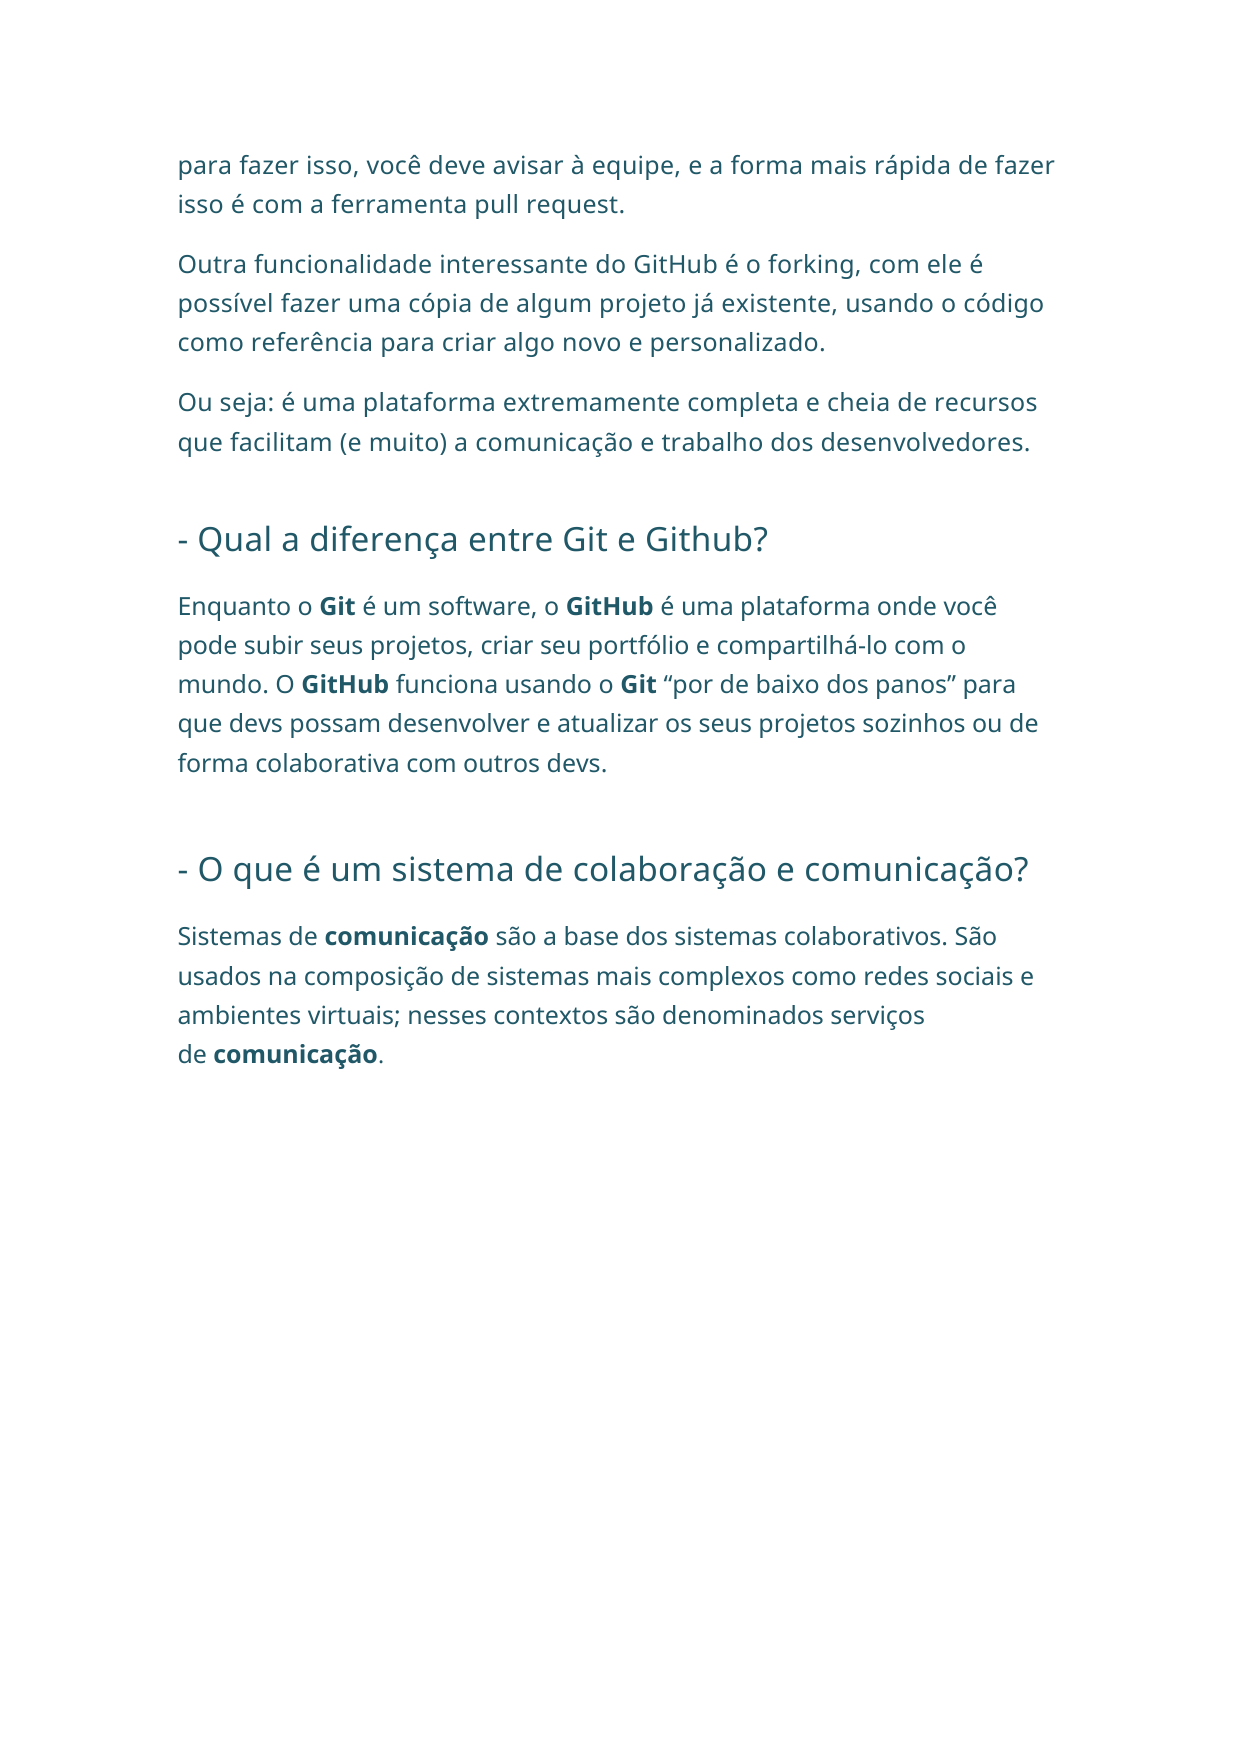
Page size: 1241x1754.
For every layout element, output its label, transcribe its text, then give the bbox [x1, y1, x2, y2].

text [177, 148, 1063, 221]
text - Qual a diferença entre Git e Github? [177, 516, 1063, 561]
text Sistemas de comunicação são a base dos sistemas colaborativos. São usados na composição de sistemas mais complexos como redes sociais e ambientes virtuais; nesses contextos são denominados serviços de comunicação. [177, 919, 1063, 1071]
text Enquanto o Git é um software, o GitHub é uma plataforma onde você pode subir seus projetos, criar seu portfólio e compartilhá-lo com o mundo. O GitHub funciona usando o Git “por de baixo dos panos” para que devs possam desenvolver e atualizar os seus projetos sozinhos ou de forma colaborativa com outros devs. [177, 588, 1063, 779]
text - O que é um sistema de colaboração e comunicação? [177, 805, 1063, 891]
text Outra funcionalidade interessante do GitHub é o forking, com ele é possível fazer uma cópia de algum projeto já existente, usando o código como referência para criar algo novo e personalizado. [177, 247, 1063, 359]
text Ou seja: é uma plataforma extremamente completa e cheia de recursos que facilitam (e muito) a comunicação e trabalho dos desenvolvedores. [177, 385, 1063, 491]
